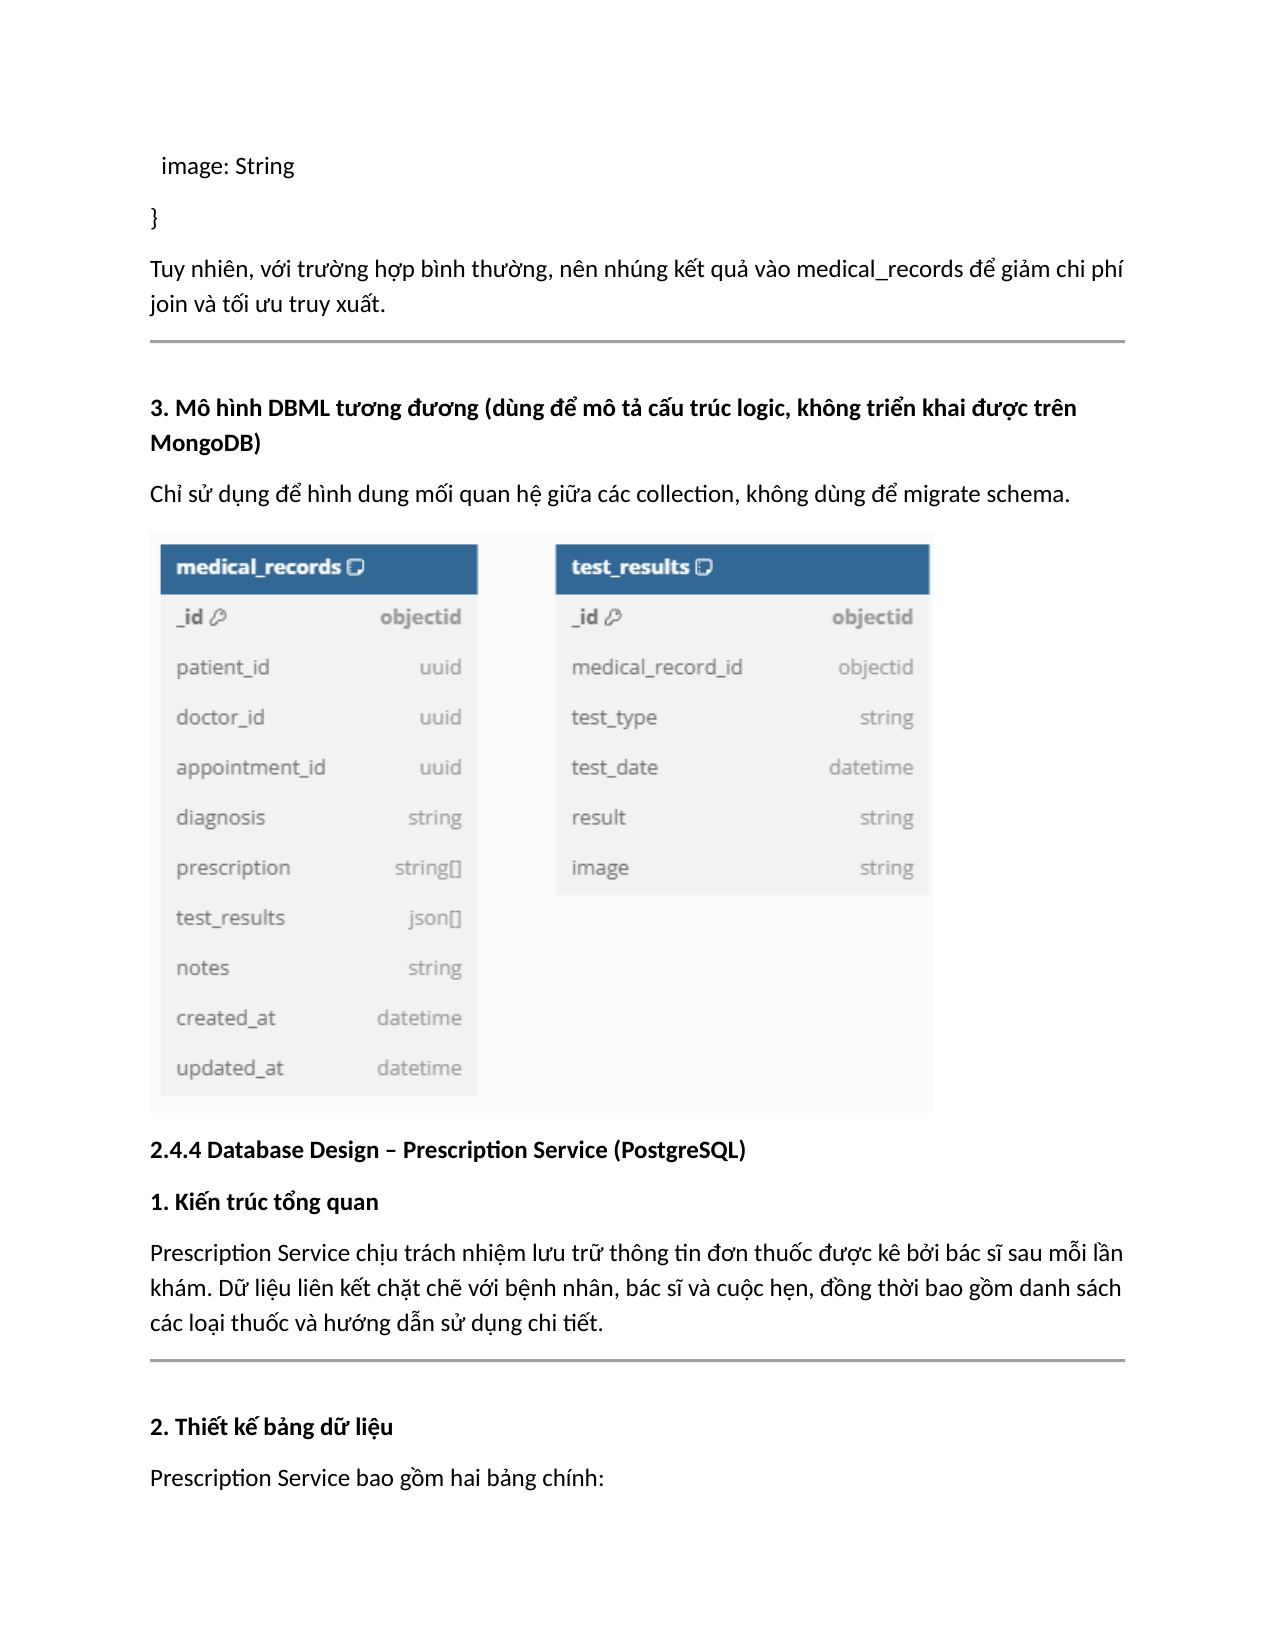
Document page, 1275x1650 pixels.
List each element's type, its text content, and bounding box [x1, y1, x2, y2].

text image: String [150, 150, 1125, 181]
text 1. Kiến trúc tổng quan [150, 1186, 1125, 1216]
text } [150, 202, 1125, 232]
text Chỉ sử dụng để hình dung mối quan hệ giữa các collection, không dùng để migrate schema. [150, 478, 1125, 509]
text Prescription Service chịu trách nhiệm lưu trữ thông tin đơn thuốc được kê bởi bác sĩ sau mỗi lần khám. Dữ liệu liên kết chặt chẽ với bệnh nhân, bác sĩ và cuộc hẹn, đồng thời bao gồm danh sách các loại thuốc và hướng dẫn sử dụng chi tiết. [150, 1237, 1125, 1338]
text Prescription Service bao gồm hai bảng chính: [150, 1462, 1125, 1493]
text 2. Thiết kế bảng dữ liệu [150, 1411, 1125, 1441]
picture [150, 530, 935, 1113]
text Tuy nhiên, với trường hợp bình thường, nên nhúng kết quả vào medical_records để giảm chi phí join và tối ưu truy xuất. [150, 253, 1125, 319]
text 2.4.4 Database Design – Prescription Service (PostgreSQL) [150, 1134, 1125, 1164]
text 3. Mô hình DBML tương đương (dùng để mô tả cấu trúc logic, không triển khai được trên MongoDB) [150, 392, 1125, 457]
